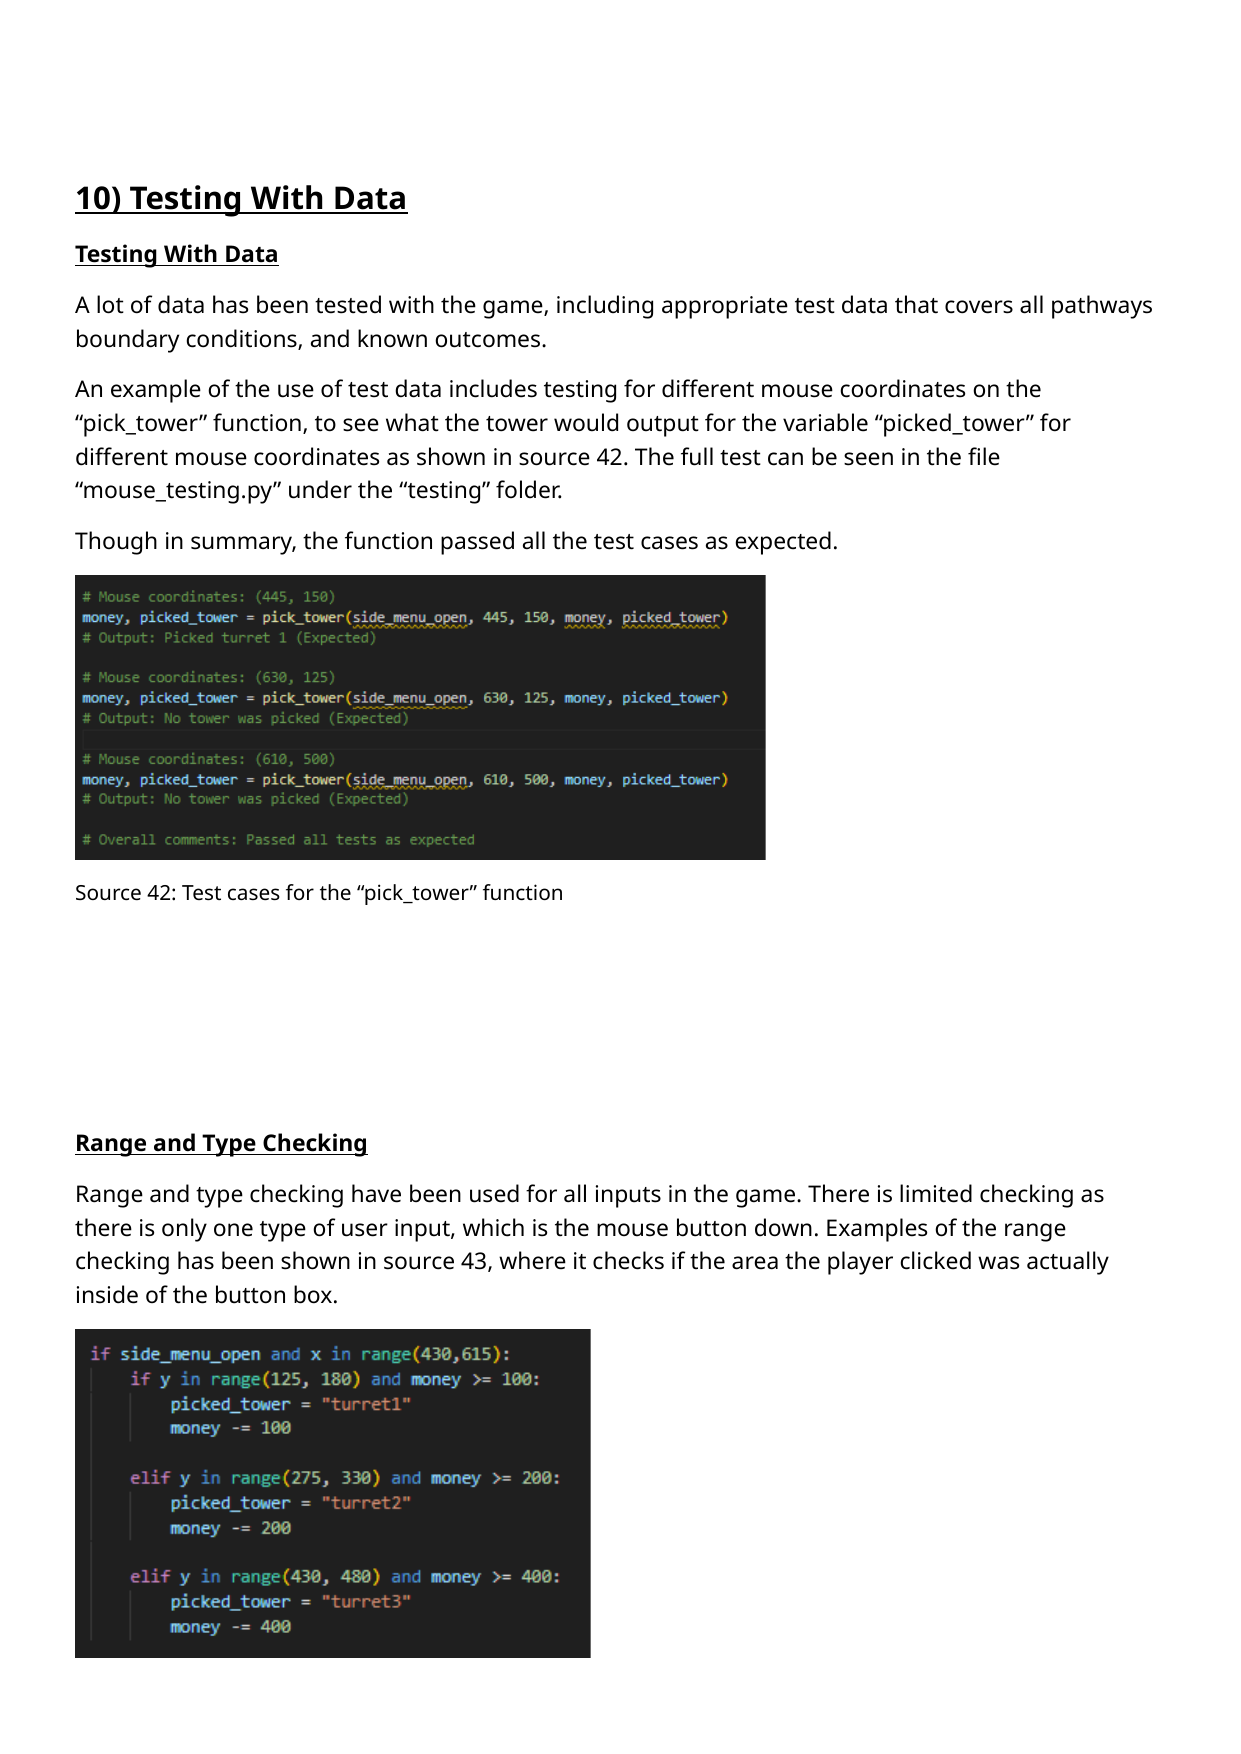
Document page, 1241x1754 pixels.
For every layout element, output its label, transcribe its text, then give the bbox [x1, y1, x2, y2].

text An example of the use of test data includes testing for different mouse coordinates on the “pick_tower” function, to see what the tower would output for the variable “picked_tower” for different mouse coordinates as shown in source 42. The full test can be seen in the file “mouse_testing.py” under the “testing” folder. [75, 373, 1165, 506]
text Though in summary, the function passed all the test cases as expected. [75, 525, 1165, 556]
text Range and type checking have been used for all inputs in the game. There is limited checking as there is only one type of user input, which is the mouse button down. Examples of the range checking has been shown in source 43, where it checks if the area the player clicked was actually inside of the button box. [75, 1178, 1165, 1310]
text A lot of data has been tested with the game, including appropriate test data that covers all pathways boundary conditions, and known outcomes. [75, 289, 1165, 354]
picture [75, 1329, 591, 1658]
picture [75, 575, 766, 860]
text Range and Type Checking [75, 1127, 1165, 1159]
text Source 42: Test cases for the “pick_tower” function [75, 878, 1165, 907]
text Testing With Data [75, 238, 1165, 270]
text 10) Testing With Data [75, 176, 1165, 218]
